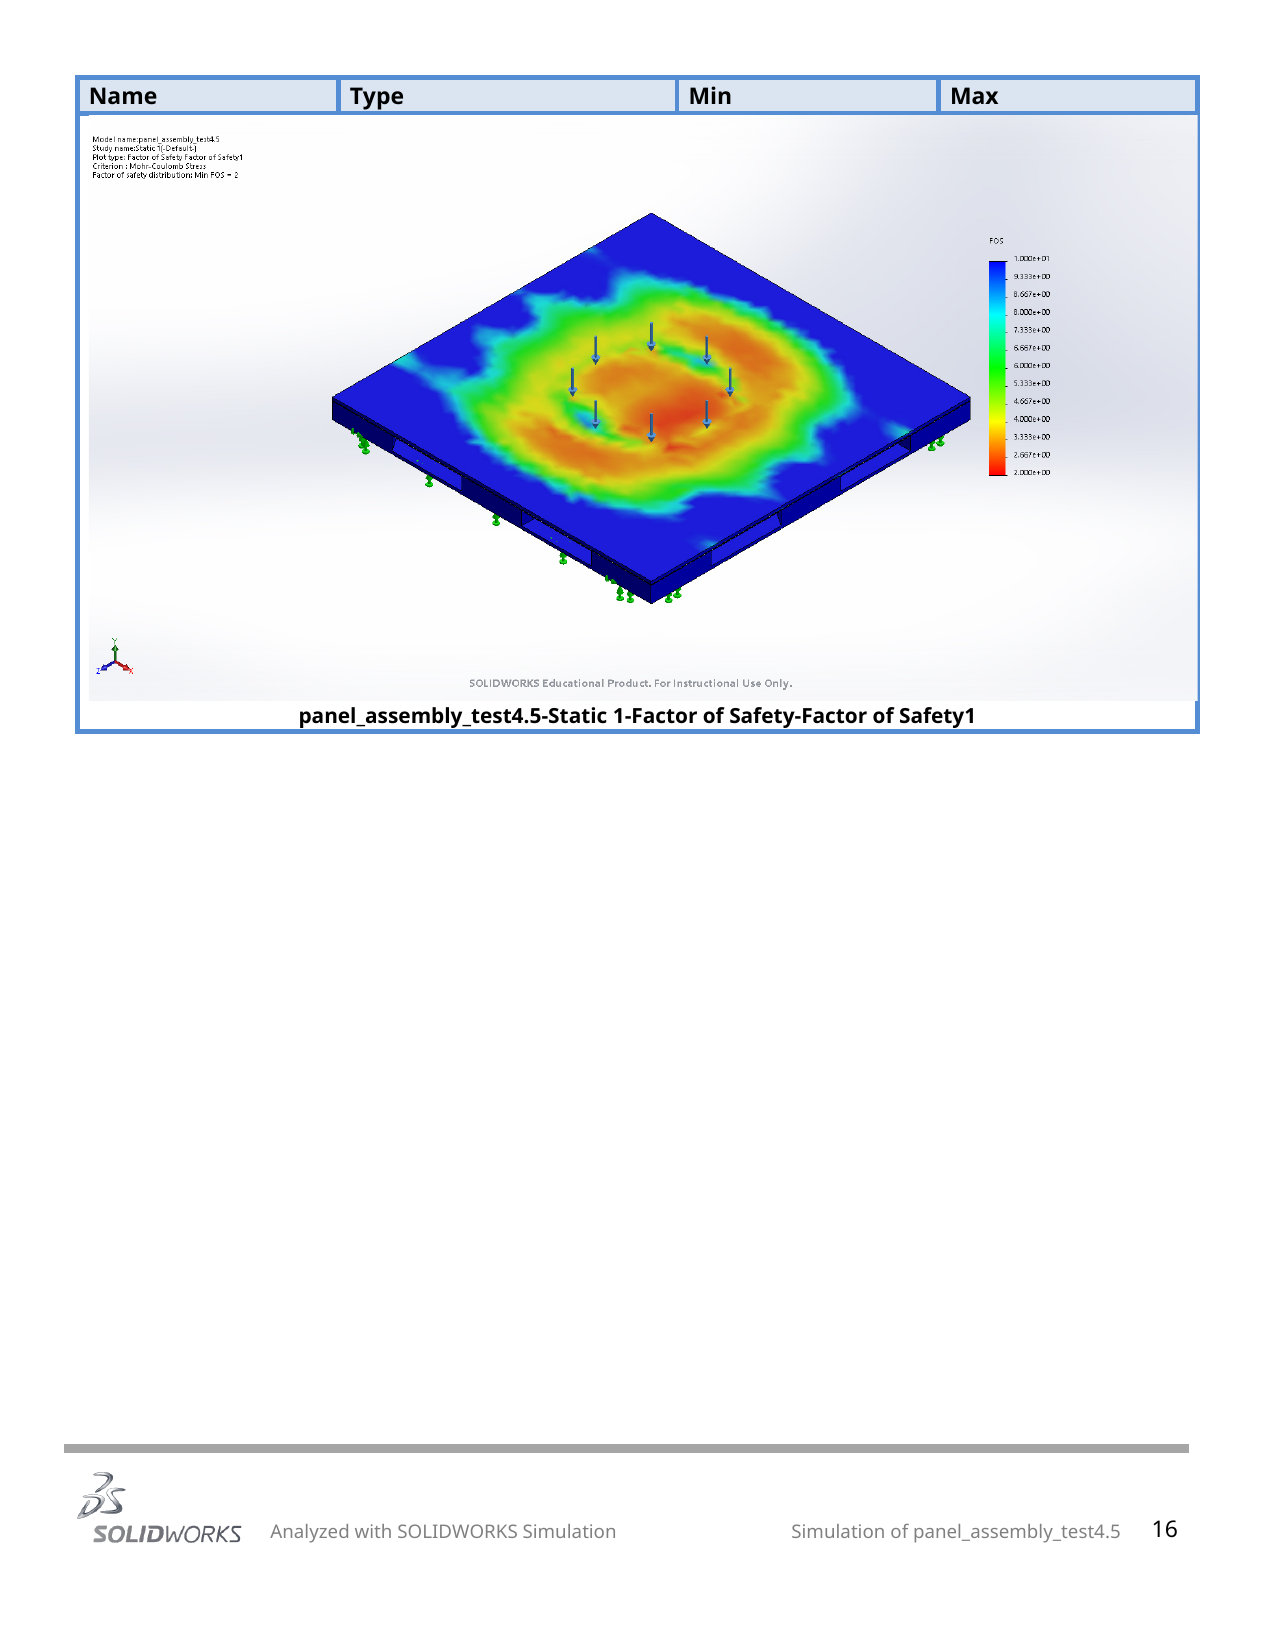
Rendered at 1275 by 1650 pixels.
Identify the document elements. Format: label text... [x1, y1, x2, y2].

picture [75, 1453, 243, 1544]
table_header Study Results [64, 75, 1211, 796]
picture [88, 115, 1198, 701]
